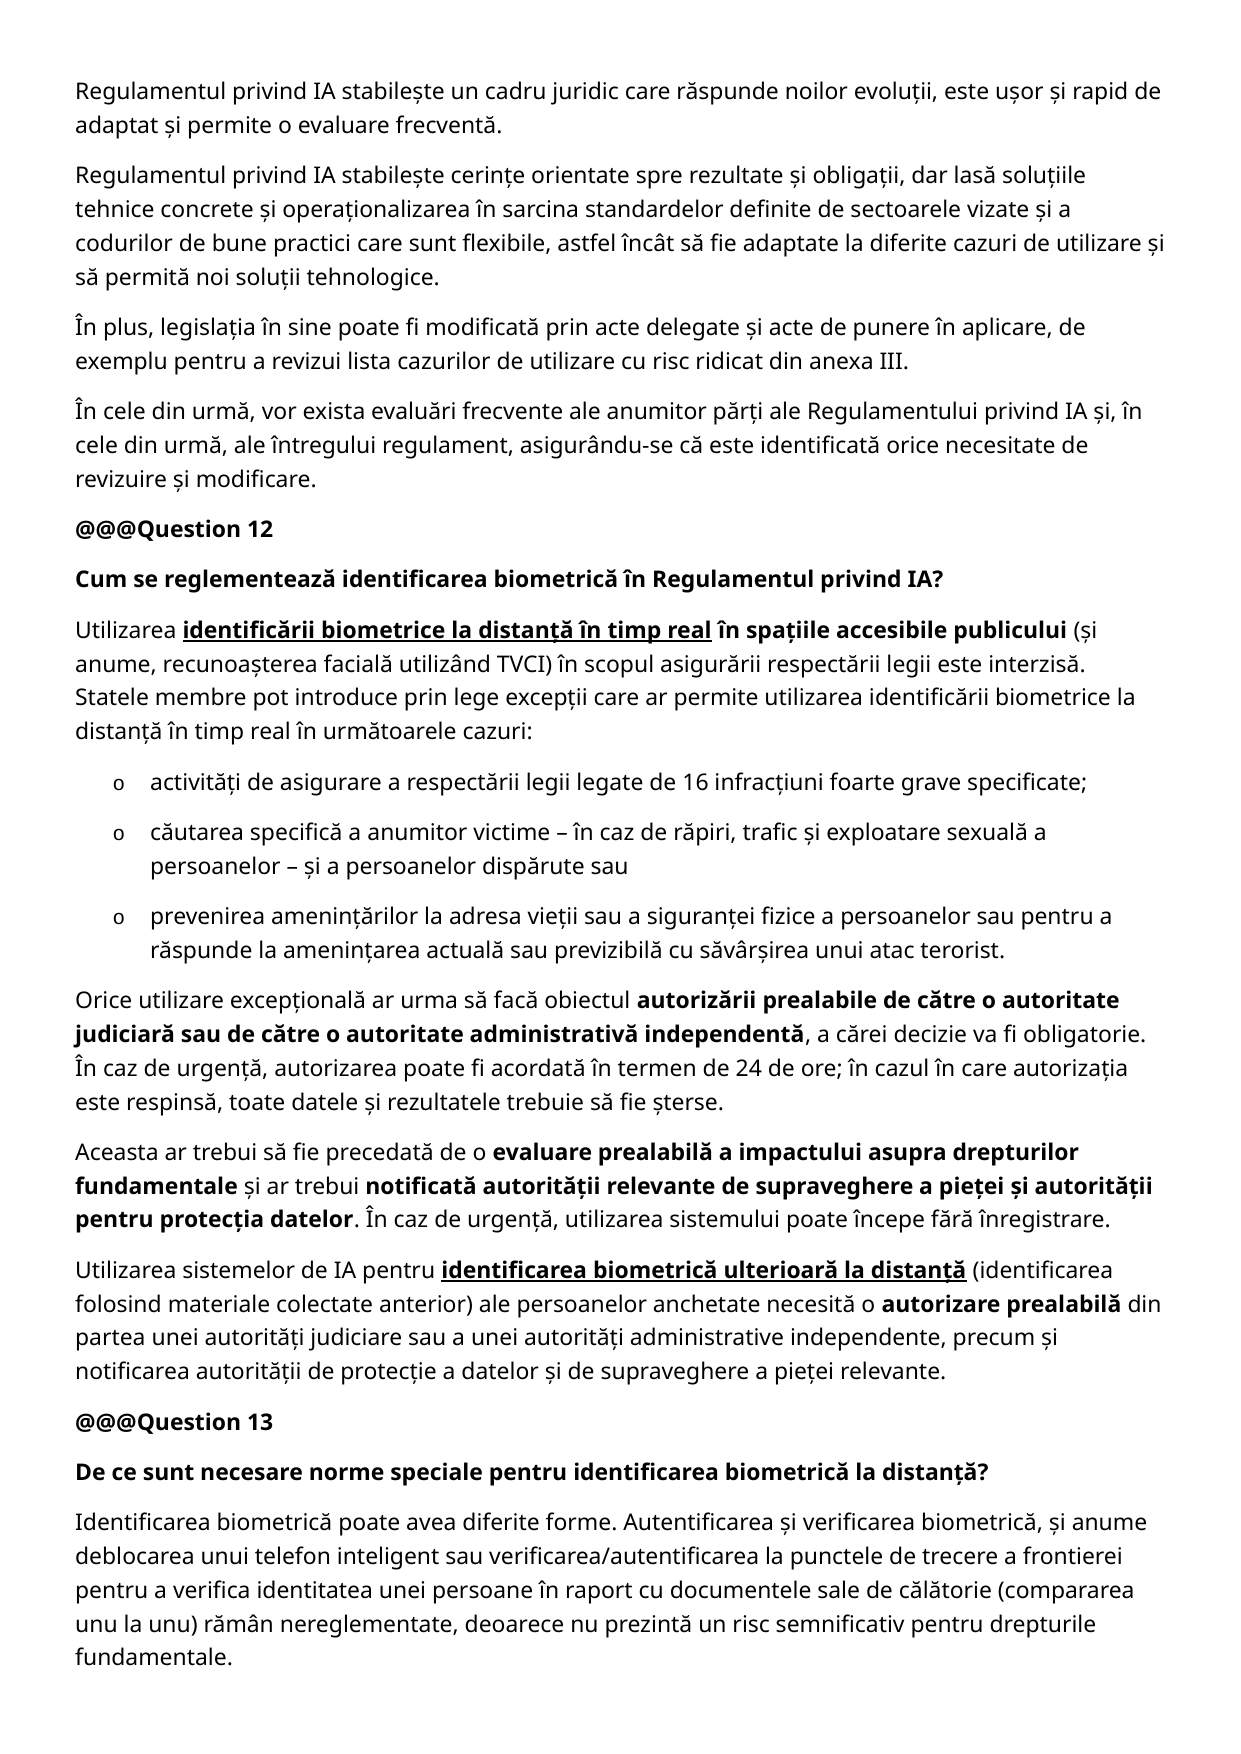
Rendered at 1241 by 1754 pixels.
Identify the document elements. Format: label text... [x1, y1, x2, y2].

list căutarea specifică a anumitor victime – în caz de răpiri, trafic și exploatare sexuală a persoanelor – și a persoanelor dispărute sau [112, 816, 1165, 881]
text Utilizarea identificării biometrice la distanță în timp real în spațiile accesibile publicului (și anume, recunoașterea facială utilizând TVCI) în scopul asigurării respectării legii este interzisă. Statele membre pot introduce prin lege excepții care ar permite utilizarea identificării biometrice la distanță în timp real în următoarele cazuri: [75, 614, 1165, 746]
list prevenirea amenințărilor la adresa vieții sau a siguranței fizice a persoanelor sau pentru a răspunde la amenințarea actuală sau previzibilă cu săvârșirea unui atac terorist. [112, 900, 1165, 965]
text @@@Question 13 [75, 1405, 1165, 1437]
text @@@Question 12 [75, 513, 1165, 544]
text Regulamentul privind IA stabilește cerințe orientate spre rezultate și obligații, dar lasă soluțiile tehnice concrete și operaționalizarea în sarcina standardelor definite de sectoarele vizate și a codurilor de bune practici care sunt flexibile, astfel încât să fie adaptate la diferite cazuri de utilizare și să permită noi soluții tehnologice. [75, 159, 1165, 292]
text Aceasta ar trebui să fie precedată de o evaluare prealabilă a impactului asupra drepturilor fundamentale și ar trebui notificată autorității relevante de supraveghere a pieței și autorității pentru protecția datelor. În caz de urgență, utilizarea sistemului poate începe fără înregistrare. [75, 1136, 1165, 1234]
text De ce sunt necesare norme speciale pentru identificarea biometrică la distanță? [75, 1456, 1165, 1487]
list activități de asigurare a respectării legii legate de 16 infracțiuni foarte grave specificate; [112, 765, 1165, 797]
text În plus, legislația în sine poate fi modificată prin acte delegate și acte de punere în aplicare, de exemplu pentru a revizui lista cazurilor de utilizare cu risc ridicat din anexa III. [75, 311, 1165, 376]
text Regulamentul privind IA stabilește un cadru juridic care răspunde noilor evoluții, este ușor și rapid de adaptat și permite o evaluare frecventă. [75, 75, 1165, 140]
text Orice utilizare excepțională ar urma să facă obiectul autorizării prealabile de către o autoritate judiciară sau de către o autoritate administrativă independentă, a cărei decizie va fi obligatorie. În caz de urgență, autorizarea poate fi acordată în termen de 24 de ore; în cazul în care autorizația este respinsă, toate datele și rezultatele trebuie să fie șterse. [75, 984, 1165, 1117]
text Identificarea biometrică poate avea diferite forme. Autentificarea și verificarea biometrică, și anume deblocarea unui telefon inteligent sau verificarea/autentificarea la punctele de trecere a frontierei pentru a verifica identitatea unei persoane în raport cu documentele sale de călătorie (compararea unu la unu) rămân nereglementate, deoarece nu prezintă un risc semnificativ pentru drepturile fundamentale. [75, 1506, 1165, 1672]
text În cele din urmă, vor exista evaluări frecvente ale anumitor părți ale Regulamentului privind IA și, în cele din urmă, ale întregului regulament, asigurându-se că este identificată orice necesitate de revizuire și modificare. [75, 395, 1165, 494]
text Cum se reglementează identificarea biometrică în Regulamentul privind IA? [75, 563, 1165, 594]
text Utilizarea sistemelor de IA pentru identificarea biometrică ulterioară la distanță (identificarea folosind materiale colectate anterior) ale persoanelor anchetate necesită o autorizare prealabilă din partea unei autorități judiciare sau a unei autorități administrative independente, precum și notificarea autorității de protecție a datelor și de supraveghere a pieței relevante. [75, 1254, 1165, 1386]
